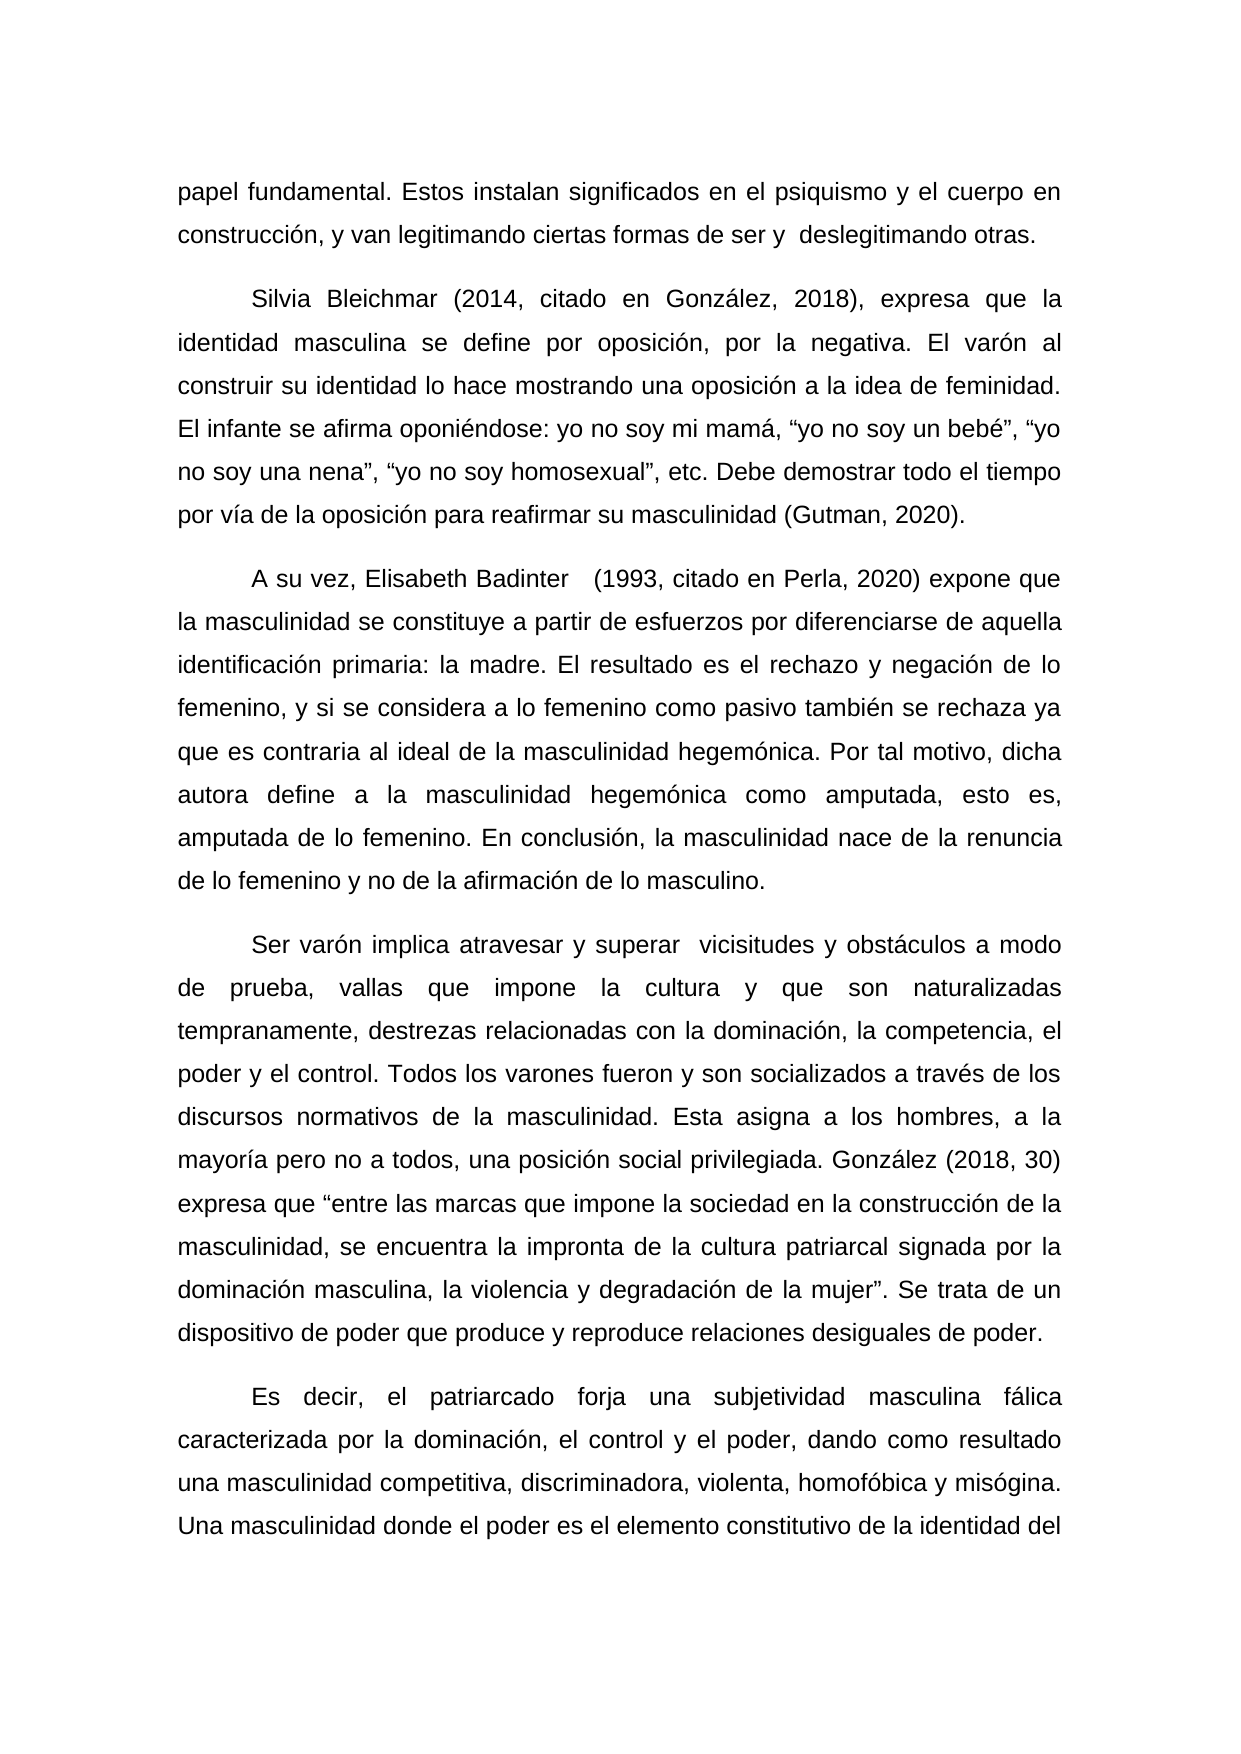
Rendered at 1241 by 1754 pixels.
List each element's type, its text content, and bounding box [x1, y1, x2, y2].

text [177, 177, 1063, 249]
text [177, 1382, 1063, 1540]
text A su vez, Elisabeth Badinter (1993, citado en Perla, 2020) expone que la masculinidad se constituye a partir de esfuerzos por diferenciarse de aquella identificación primaria: la madre. El resultado es el rechazo y negación de lo femenino, y si se considera a lo femenino como pasivo también se rechaza ya que es contraria al ideal de la masculinidad hegemónica. Por tal motivo, dicha autora define a la masculinidad hegemónica como amputada, esto es, amputada de lo femenino. En conclusión, la masculinidad nace de la renuncia de lo femenino y no de la afirmación de lo masculino. [177, 564, 1063, 894]
text Ser varón implica atravesar y superar vicisitudes y obstáculos a modo de prueba, vallas que impone la cultura y que son naturalizadas tempranamente, destrezas relacionadas con la dominación, la competencia, el poder y el control. Todos los varones fueron y son socializados a través de los discursos normativos de la masculinidad. Esta asigna a los hombres, a la mayoría pero no a todos, una posición social privilegiada. González (2018, 30) expresa que “entre las marcas que impone la sociedad en la construcción de la masculinidad, se encuentra la impronta de la cultura patriarcal signada por la dominación masculina, la violencia y degradación de la mujer”. Se trata de un dispositivo de poder que produce y reproduce relaciones desiguales de poder. [177, 930, 1063, 1347]
text Silvia Bleichmar (2014, citado en González, 2018), expresa que la identidad masculina se define por oposición, por la negativa. El varón al construir su identidad lo hace mostrando una oposición a la idea de feminidad. El infante se afirma oponiéndose: yo no soy mi mamá, “yo no soy un bebé”, “yo no soy una nena”, “yo no soy homosexual”, etc. Debe demostrar todo el tiempo por vía de la oposición para reafirmar su masculinidad (Gutman, 2020). [177, 284, 1063, 529]
